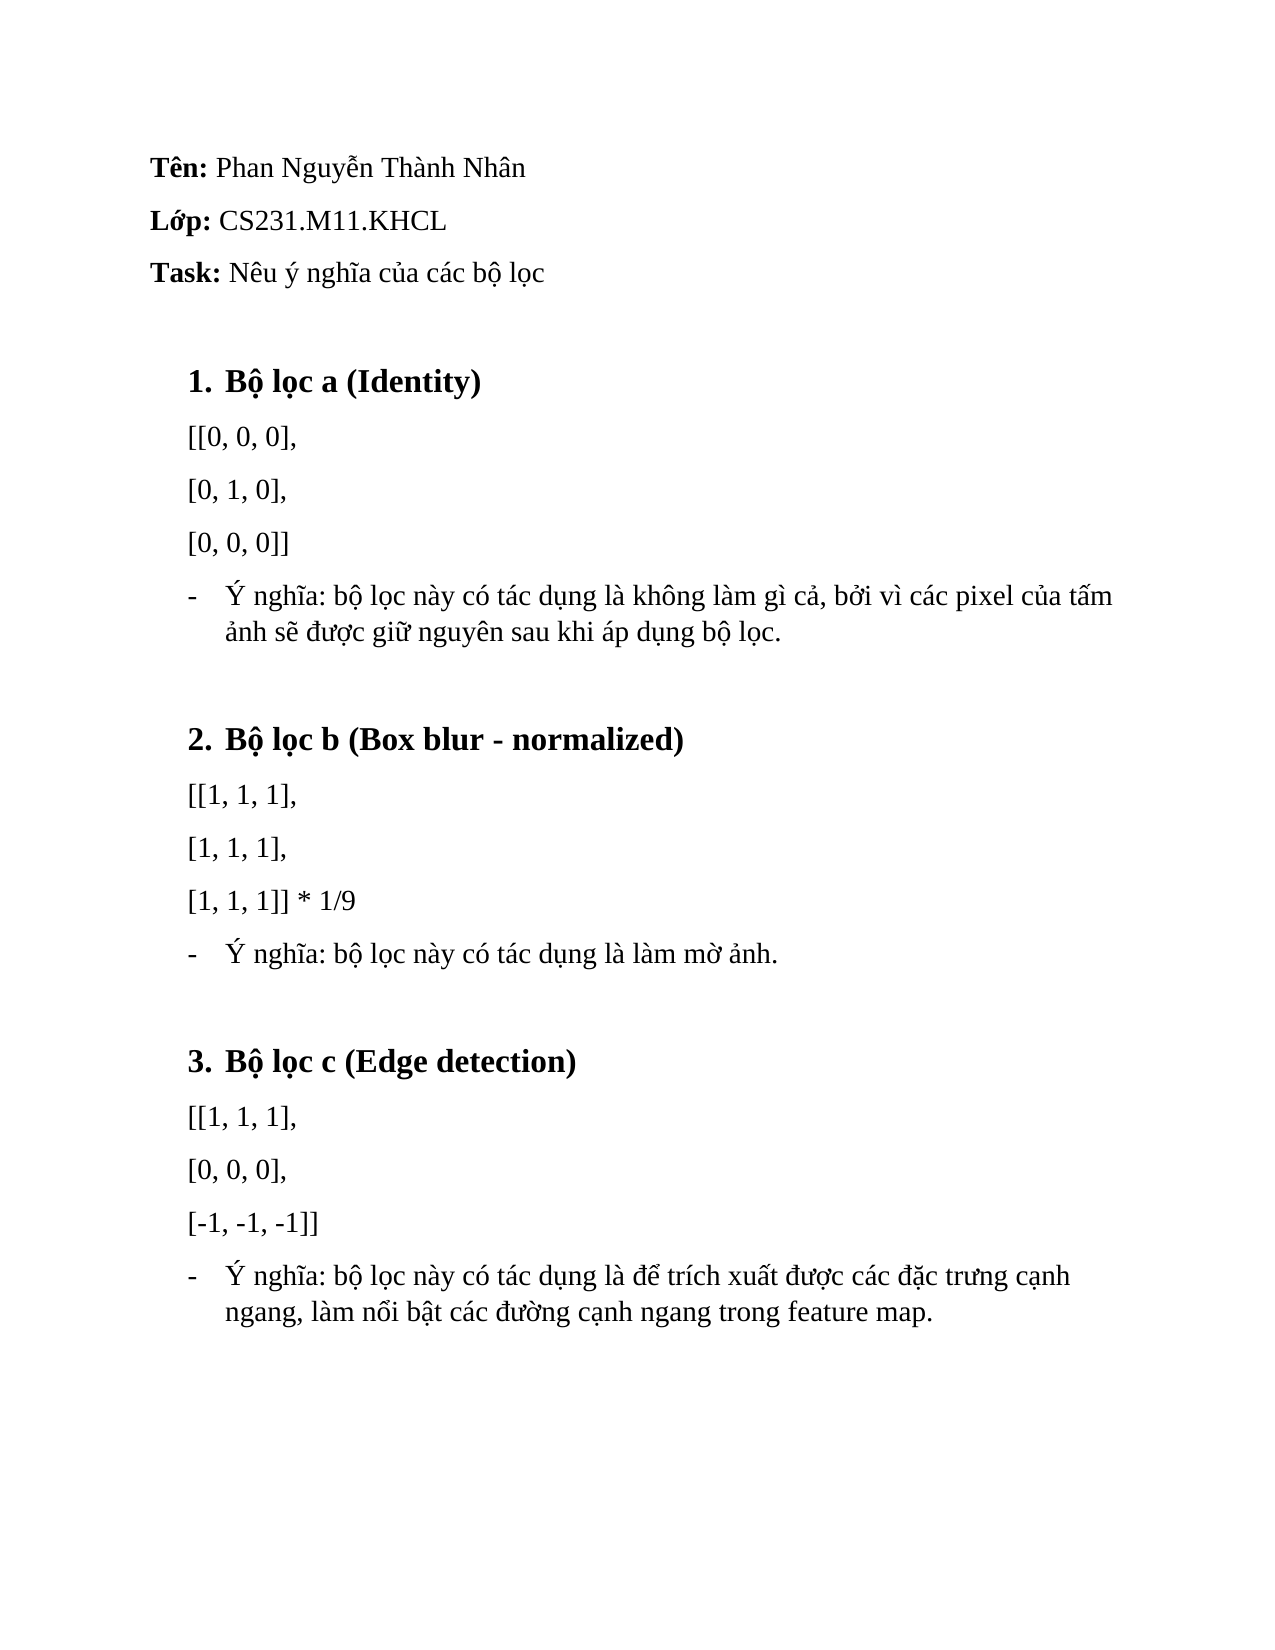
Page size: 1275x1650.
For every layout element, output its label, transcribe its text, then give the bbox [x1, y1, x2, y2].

text [0, 1, 0], [150, 472, 1125, 506]
list Bộ lọc a (Identity) [187, 361, 1125, 399]
text [[0, 0, 0], [150, 419, 1125, 453]
text [-1, -1, -1]] [187, 1205, 1125, 1239]
list Ý nghĩa: bộ lọc này có tác dụng là làm mờ ảnh. [187, 936, 1125, 969]
text [1, 1, 1], [187, 830, 1125, 864]
list Ý nghĩa: bộ lọc này có tác dụng là để trích xuất được các đặc trưng cạnh ngang, làm nổi bật các đường cạnh ngang trong feature map. [187, 1258, 1125, 1328]
text [[1, 1, 1], [187, 1099, 1125, 1133]
text Lớp: CS231.M11.KHCL [150, 203, 1125, 236]
text [1, 1, 1]] * 1/9 [187, 883, 1125, 917]
list Bộ lọc b (Box blur - normalized) [187, 719, 1125, 758]
list Bộ lọc c (Edge detection) [187, 1042, 1125, 1080]
list Ý nghĩa: bộ lọc này có tác dụng là không làm gì cả, bởi vì các pixel của tấm ảnh sẽ được giữ nguyên sau khi áp dụng bộ lọc. [187, 578, 1125, 647]
text [[1, 1, 1], [187, 777, 1125, 811]
text Tên: Phan Nguyễn Thành Nhân [150, 150, 1125, 183]
text [0, 0, 0], [187, 1152, 1125, 1186]
text [0, 0, 0]] [150, 525, 1125, 558]
text Task: Nêu ý nghĩa của các bộ lọc [150, 256, 1125, 289]
